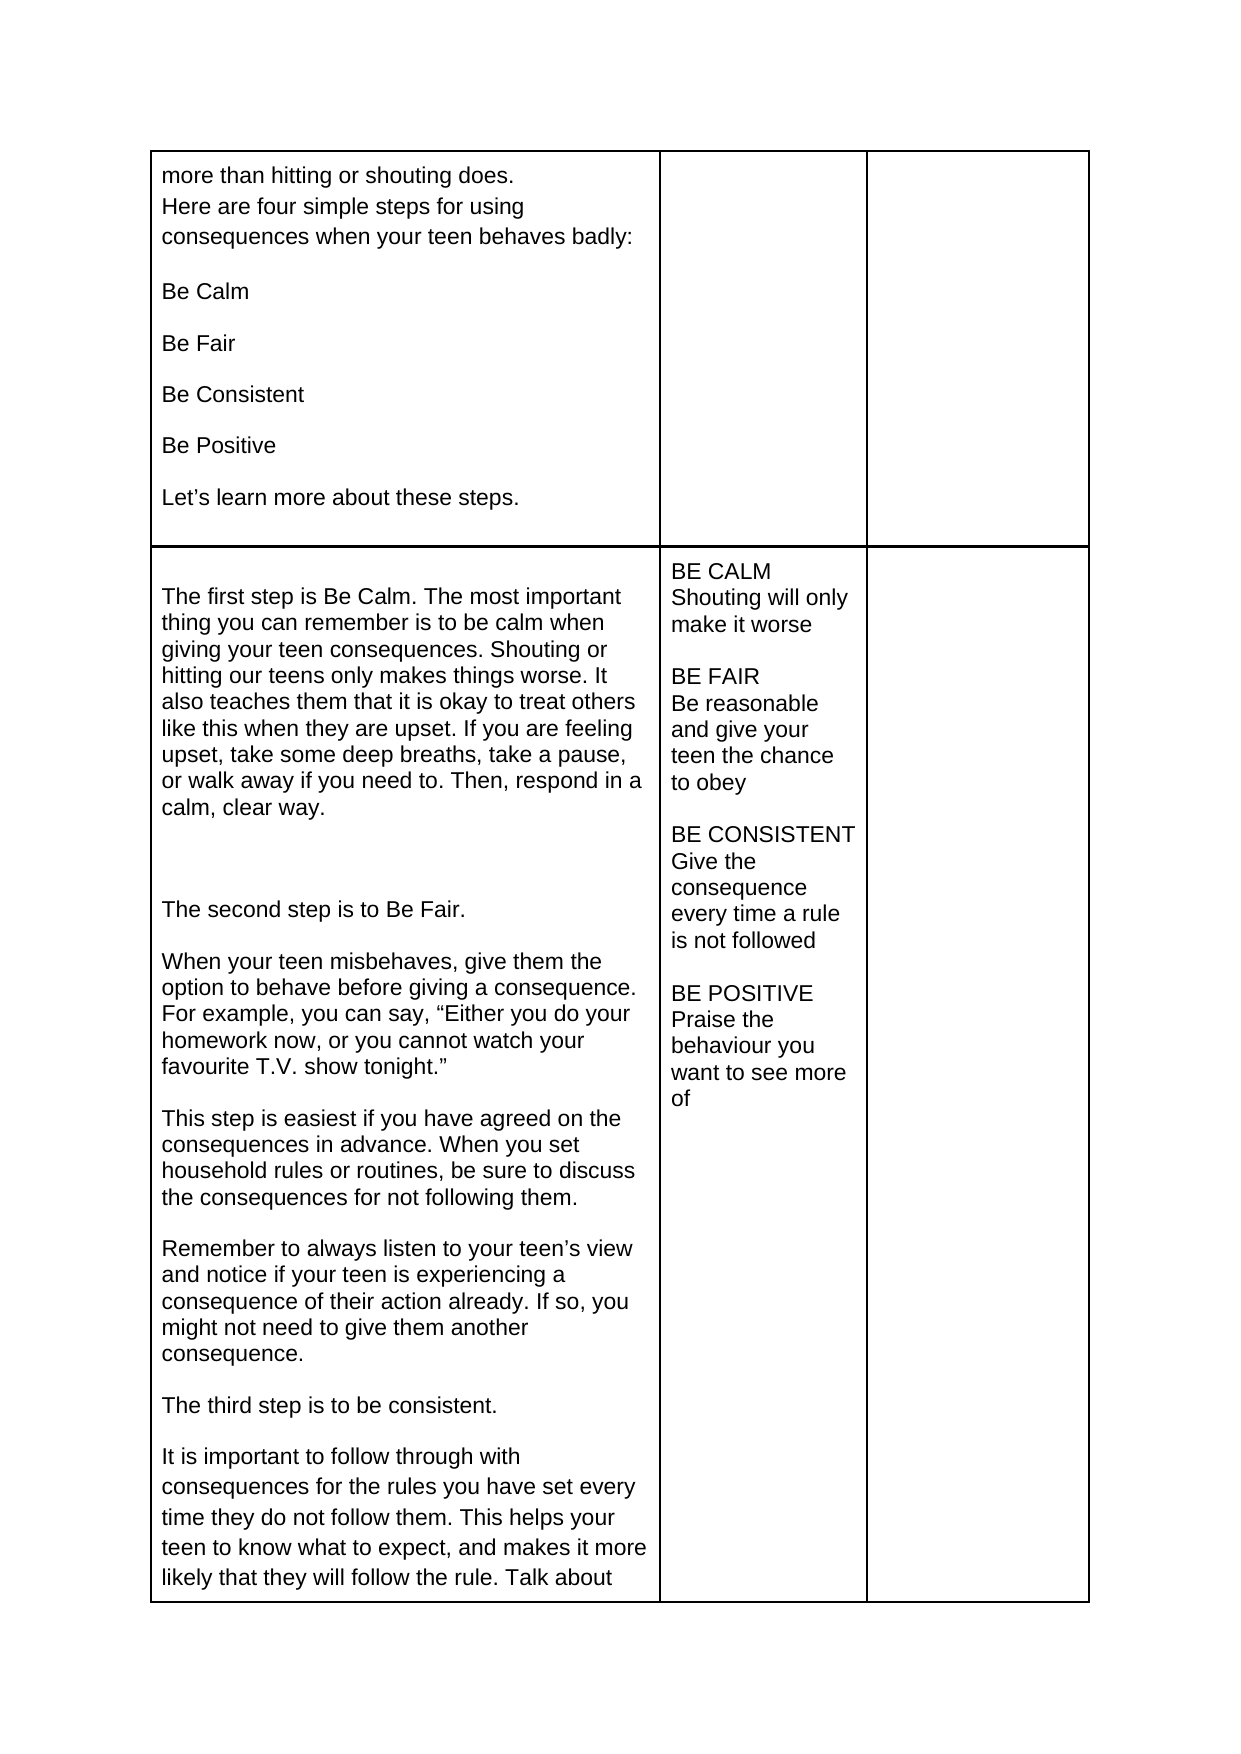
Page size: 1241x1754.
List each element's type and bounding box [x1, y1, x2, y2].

table_cell [868, 548, 1088, 1601]
table_cell [152, 152, 659, 545]
table_cell [868, 152, 1088, 545]
table_cell [661, 548, 866, 1601]
table_cell [661, 152, 866, 545]
table_cell [152, 548, 659, 1601]
